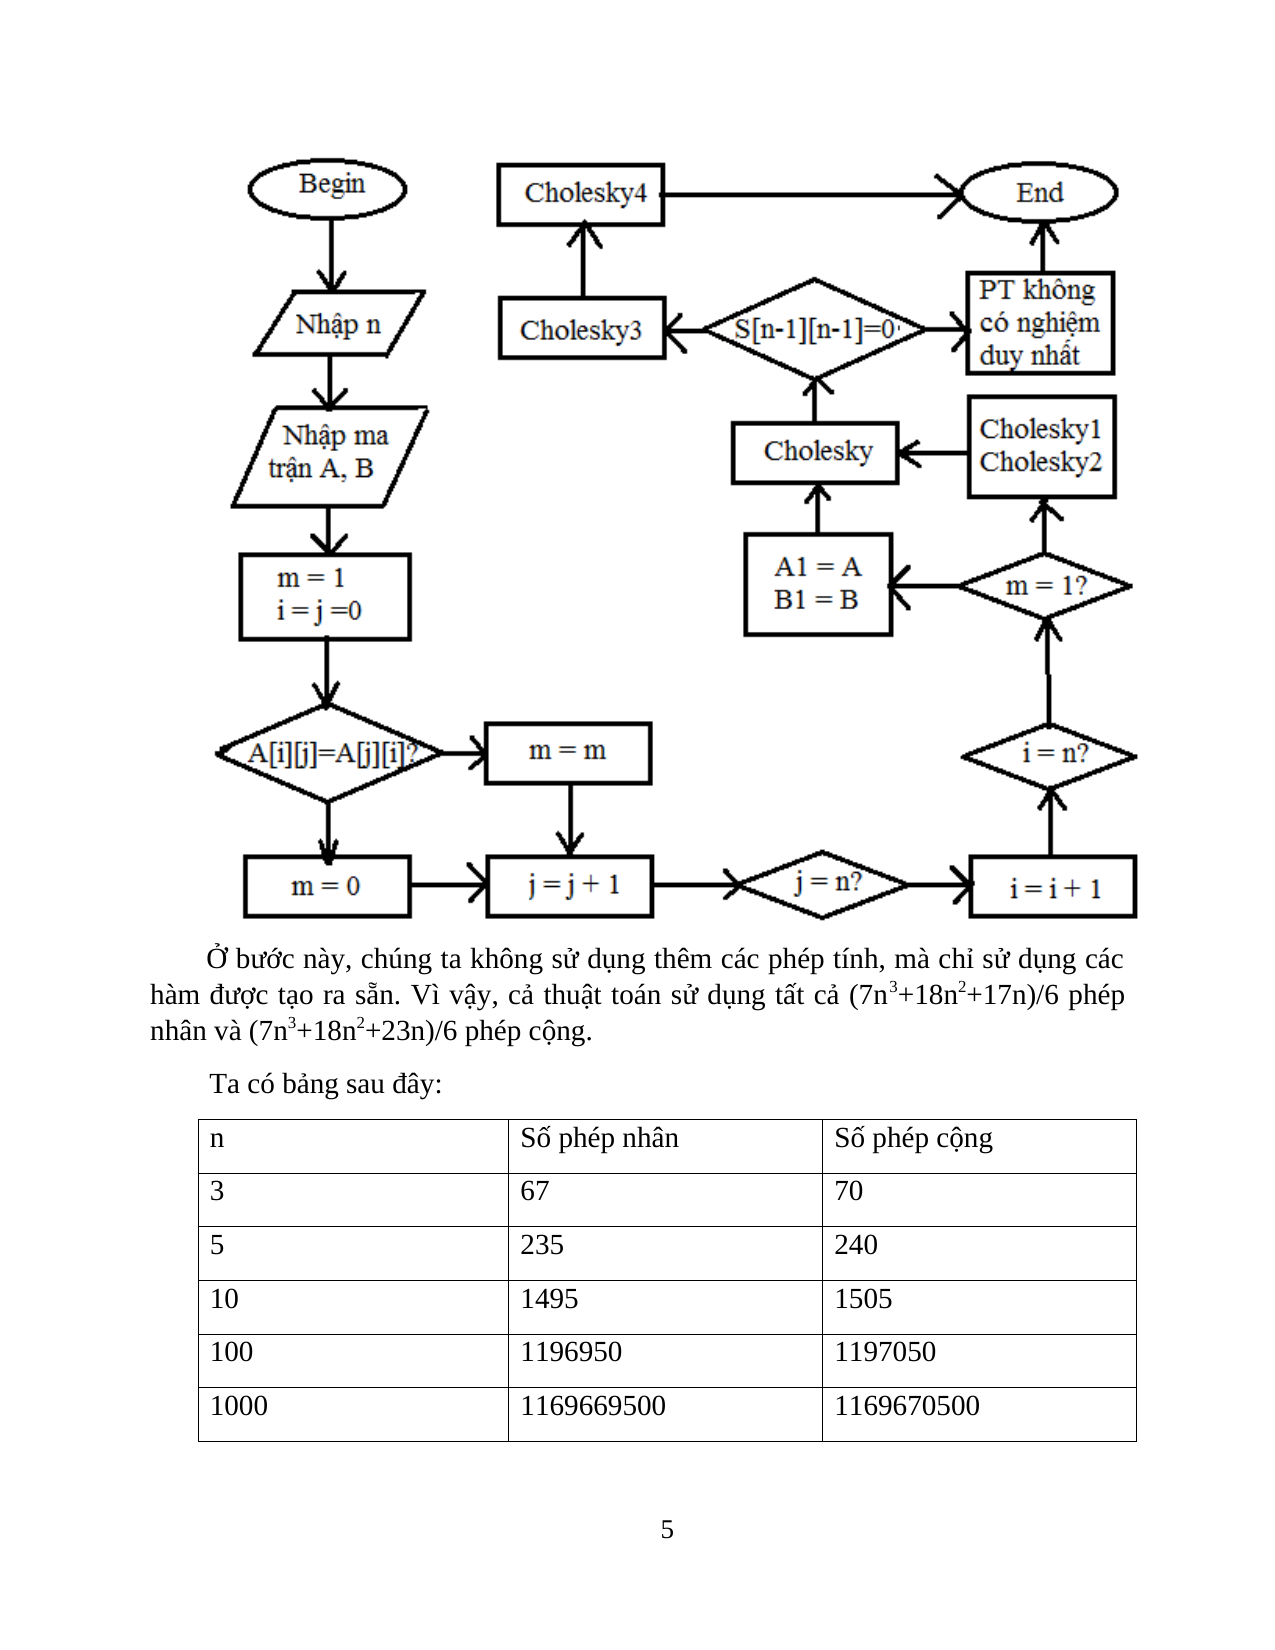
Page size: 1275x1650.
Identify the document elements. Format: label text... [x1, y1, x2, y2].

table_header n [199, 1120, 508, 1172]
text Ở bước này, chúng ta không sử dụng thêm các phép tính, mà chỉ sử dụng các hàm được tạo ra sẵn. Vì vậy, cả thuật toán sử dụng tất cả (7n3+18n2+17n)/6 phép nhân và (7n3+18n2+23n)/6 phép cộng. [150, 941, 1125, 1047]
table_cell 1505 [823, 1281, 1136, 1333]
table_cell 10 [199, 1281, 508, 1333]
table_cell 240 [823, 1227, 1136, 1280]
table_cell 1197050 [823, 1335, 1136, 1387]
table_cell 235 [509, 1227, 822, 1280]
table_cell 67 [509, 1174, 822, 1226]
table_cell 1000 [199, 1388, 508, 1441]
picture [209, 150, 1147, 922]
table_cell 3 [199, 1174, 508, 1226]
table_cell 5 [199, 1227, 508, 1280]
table_cell 1196950 [509, 1335, 822, 1387]
table_cell 100 [199, 1335, 508, 1387]
table_cell 1169670500 [823, 1388, 1136, 1441]
table_header Số phép cộng [823, 1120, 1136, 1172]
table_cell 1495 [509, 1281, 822, 1333]
table_cell 70 [823, 1174, 1136, 1226]
text Ta có bảng sau đây: [209, 1066, 1125, 1099]
table_header Số phép nhân [509, 1120, 822, 1172]
table_cell 1169669500 [509, 1388, 822, 1441]
